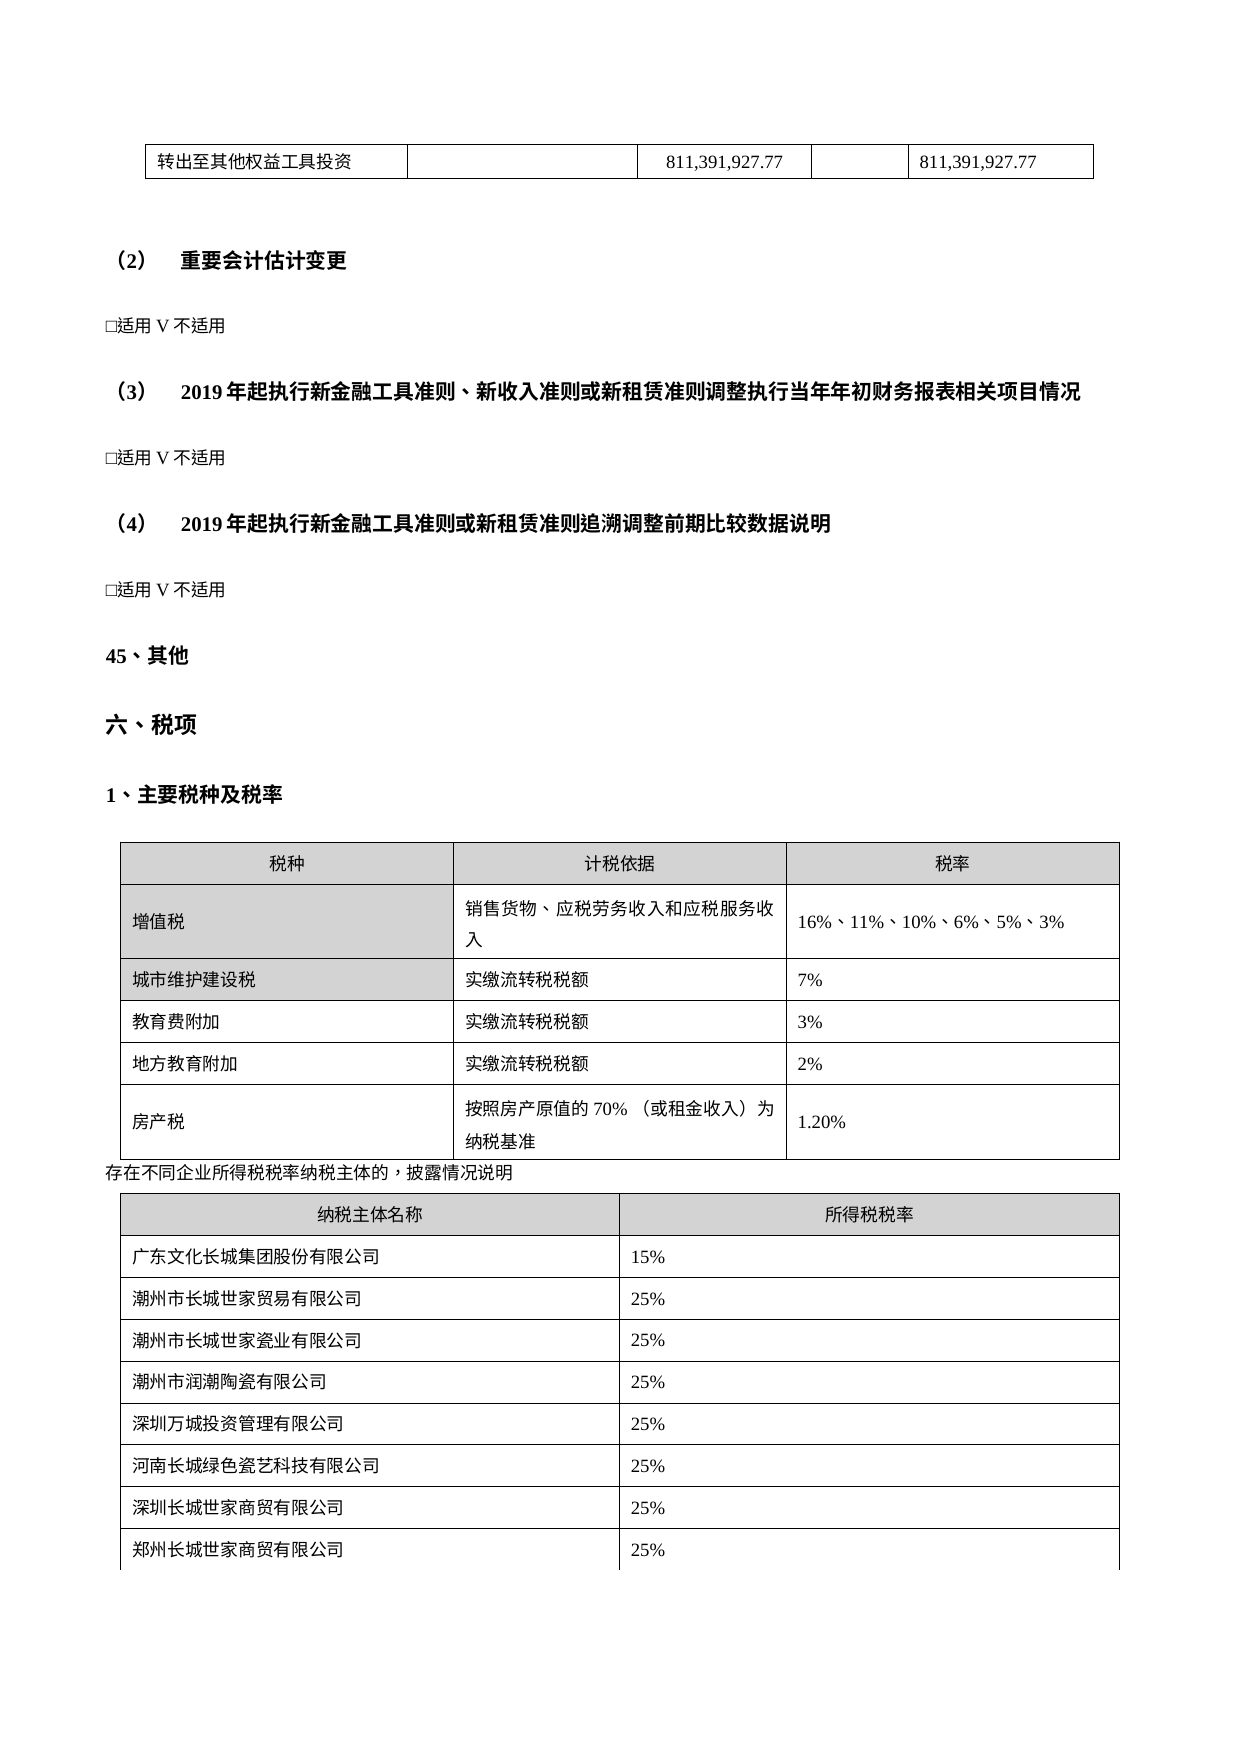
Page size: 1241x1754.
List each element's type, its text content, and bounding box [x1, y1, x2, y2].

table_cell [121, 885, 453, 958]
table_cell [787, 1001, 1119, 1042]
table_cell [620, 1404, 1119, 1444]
text □适用V不适用 [106, 577, 1134, 601]
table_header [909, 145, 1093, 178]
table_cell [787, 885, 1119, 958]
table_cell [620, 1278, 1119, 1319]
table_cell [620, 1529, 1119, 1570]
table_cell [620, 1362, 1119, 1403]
text 存在不同企业所得税税率纳税主体的，披露情况说明 [106, 1160, 1134, 1184]
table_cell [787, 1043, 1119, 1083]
subtitle （2） 重要会计估计变更 [106, 246, 1134, 274]
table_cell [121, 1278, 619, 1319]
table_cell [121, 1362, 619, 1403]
text □适用V不适用 [106, 446, 1134, 470]
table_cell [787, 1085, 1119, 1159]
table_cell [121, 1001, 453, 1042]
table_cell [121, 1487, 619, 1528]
subtitle 45、其他 [106, 641, 1134, 669]
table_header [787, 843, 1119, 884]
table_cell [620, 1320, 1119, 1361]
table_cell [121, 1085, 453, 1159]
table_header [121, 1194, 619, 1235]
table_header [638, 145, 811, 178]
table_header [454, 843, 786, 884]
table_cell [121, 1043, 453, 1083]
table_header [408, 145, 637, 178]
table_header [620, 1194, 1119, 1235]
subtitle 六、税项 [106, 709, 1134, 740]
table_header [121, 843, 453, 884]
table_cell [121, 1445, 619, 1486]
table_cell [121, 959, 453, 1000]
subtitle 1、主要税种及税率 [106, 780, 1134, 808]
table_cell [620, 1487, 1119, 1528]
text □适用V不适用 [106, 314, 1134, 338]
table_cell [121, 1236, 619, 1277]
subtitle （4） 2019年起执行新金融工具准则或新租赁准则追溯调整前期比较数据说明 [106, 509, 1134, 538]
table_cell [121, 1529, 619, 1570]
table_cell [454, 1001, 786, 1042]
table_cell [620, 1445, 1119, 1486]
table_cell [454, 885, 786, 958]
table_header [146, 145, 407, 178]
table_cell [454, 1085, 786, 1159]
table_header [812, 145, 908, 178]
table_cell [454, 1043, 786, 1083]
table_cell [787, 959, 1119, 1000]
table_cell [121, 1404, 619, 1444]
subtitle （3） 2019年起执行新金融工具准则、新收入准则或新租赁准则调整执行当年年初财务报表相关项目情况 [106, 377, 1134, 406]
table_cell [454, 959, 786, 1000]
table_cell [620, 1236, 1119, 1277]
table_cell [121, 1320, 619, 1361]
